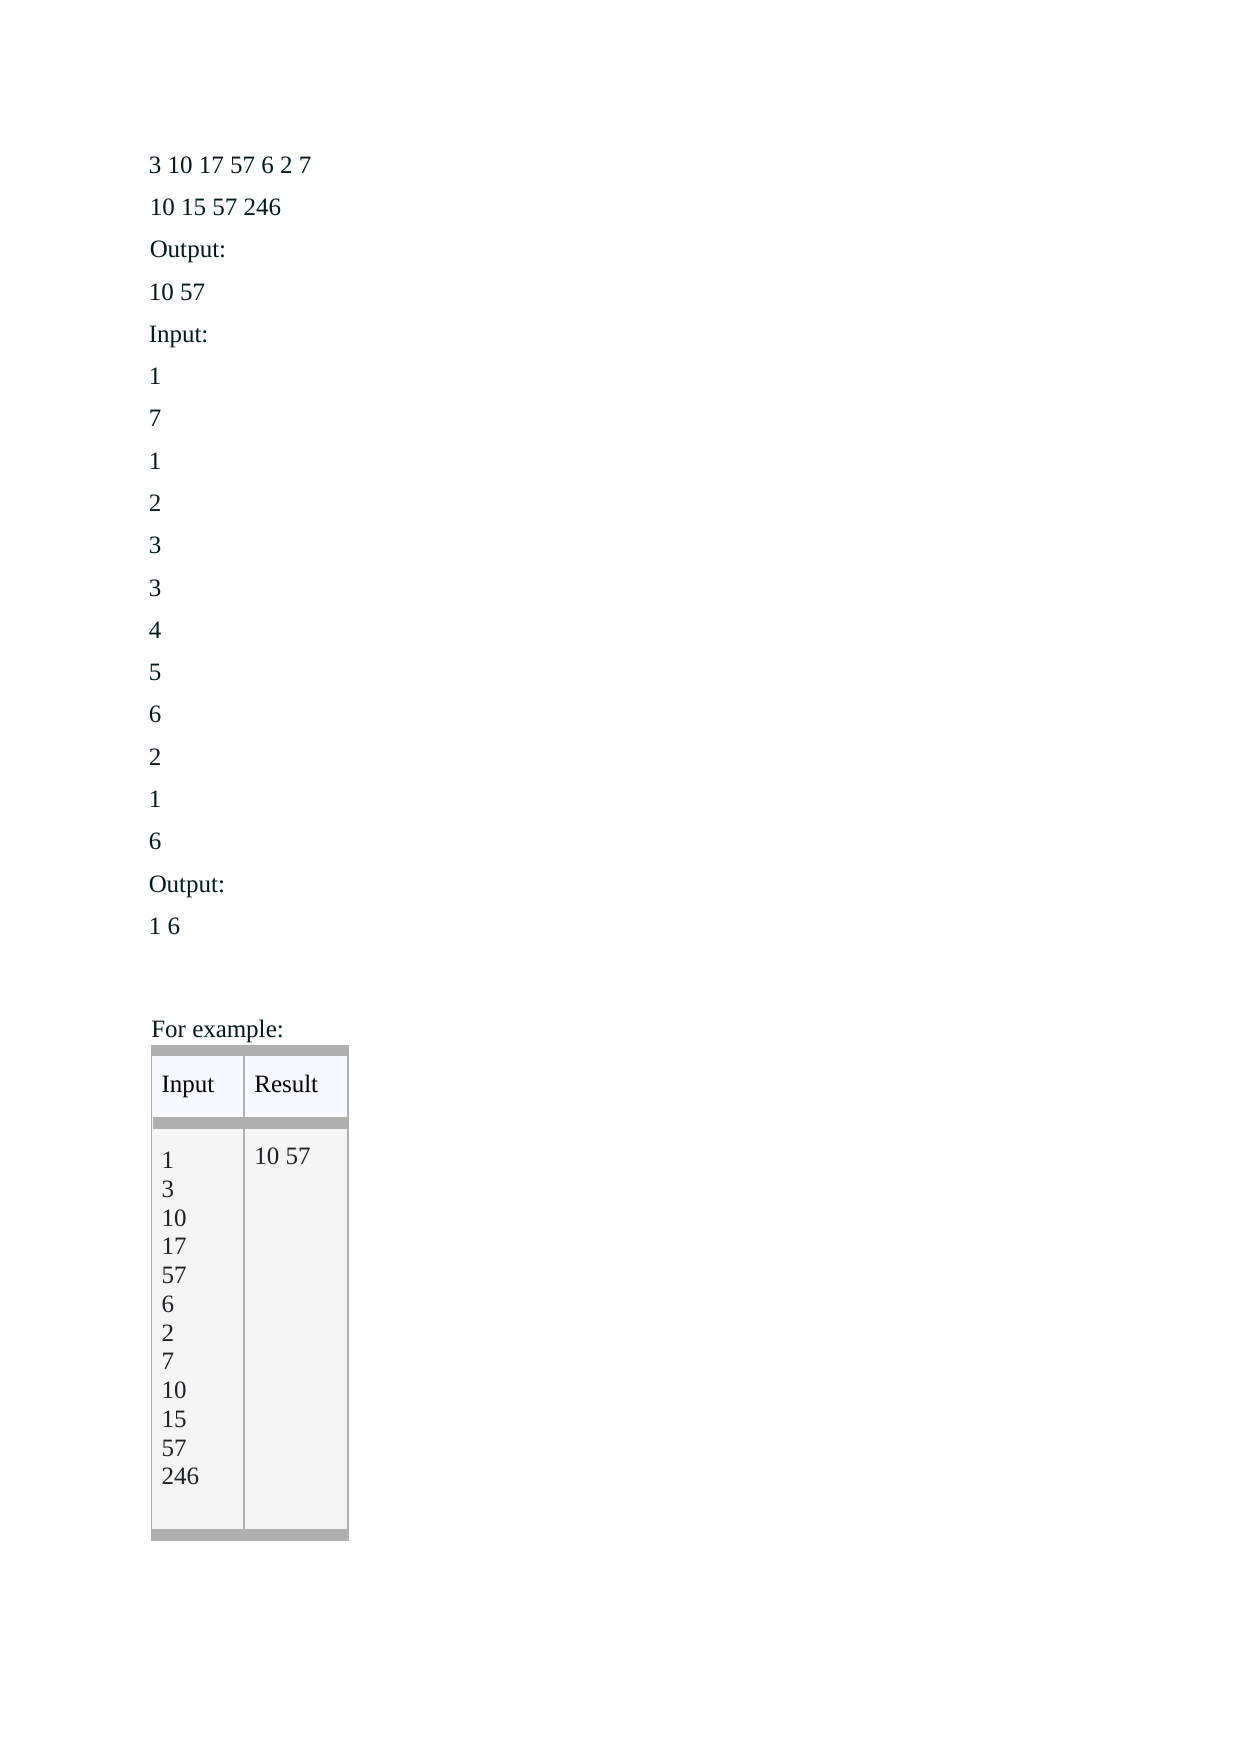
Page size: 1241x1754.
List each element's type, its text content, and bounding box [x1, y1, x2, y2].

table_header Result [245, 1056, 347, 1117]
text 3 10 17 57 6 2 7 10 15 57 246 Output: [148, 150, 316, 263]
text For example: [151, 1014, 1090, 1042]
text 7 [148, 403, 1086, 432]
text 6 [148, 699, 1086, 728]
text 3 [148, 530, 1086, 559]
text 5 [148, 657, 1086, 686]
text Input: [148, 319, 1086, 348]
text Output: [148, 869, 1086, 897]
table_cell 10 57 [245, 1129, 347, 1529]
text 2 [148, 488, 1086, 517]
text 1 6 [148, 911, 1086, 940]
text 1 [148, 784, 1086, 813]
text 4 [148, 615, 1086, 644]
text 1 [148, 446, 1086, 474]
text 10 57 [148, 277, 1086, 305]
text 1 [148, 361, 1086, 390]
text 2 [148, 742, 1086, 771]
text 3 [148, 573, 1086, 601]
table_cell 1 3 10 17 57 6 2 7 10 15 57 246 [152, 1118, 243, 1529]
text 6 [148, 826, 1086, 855]
table_header Input [152, 1056, 243, 1117]
